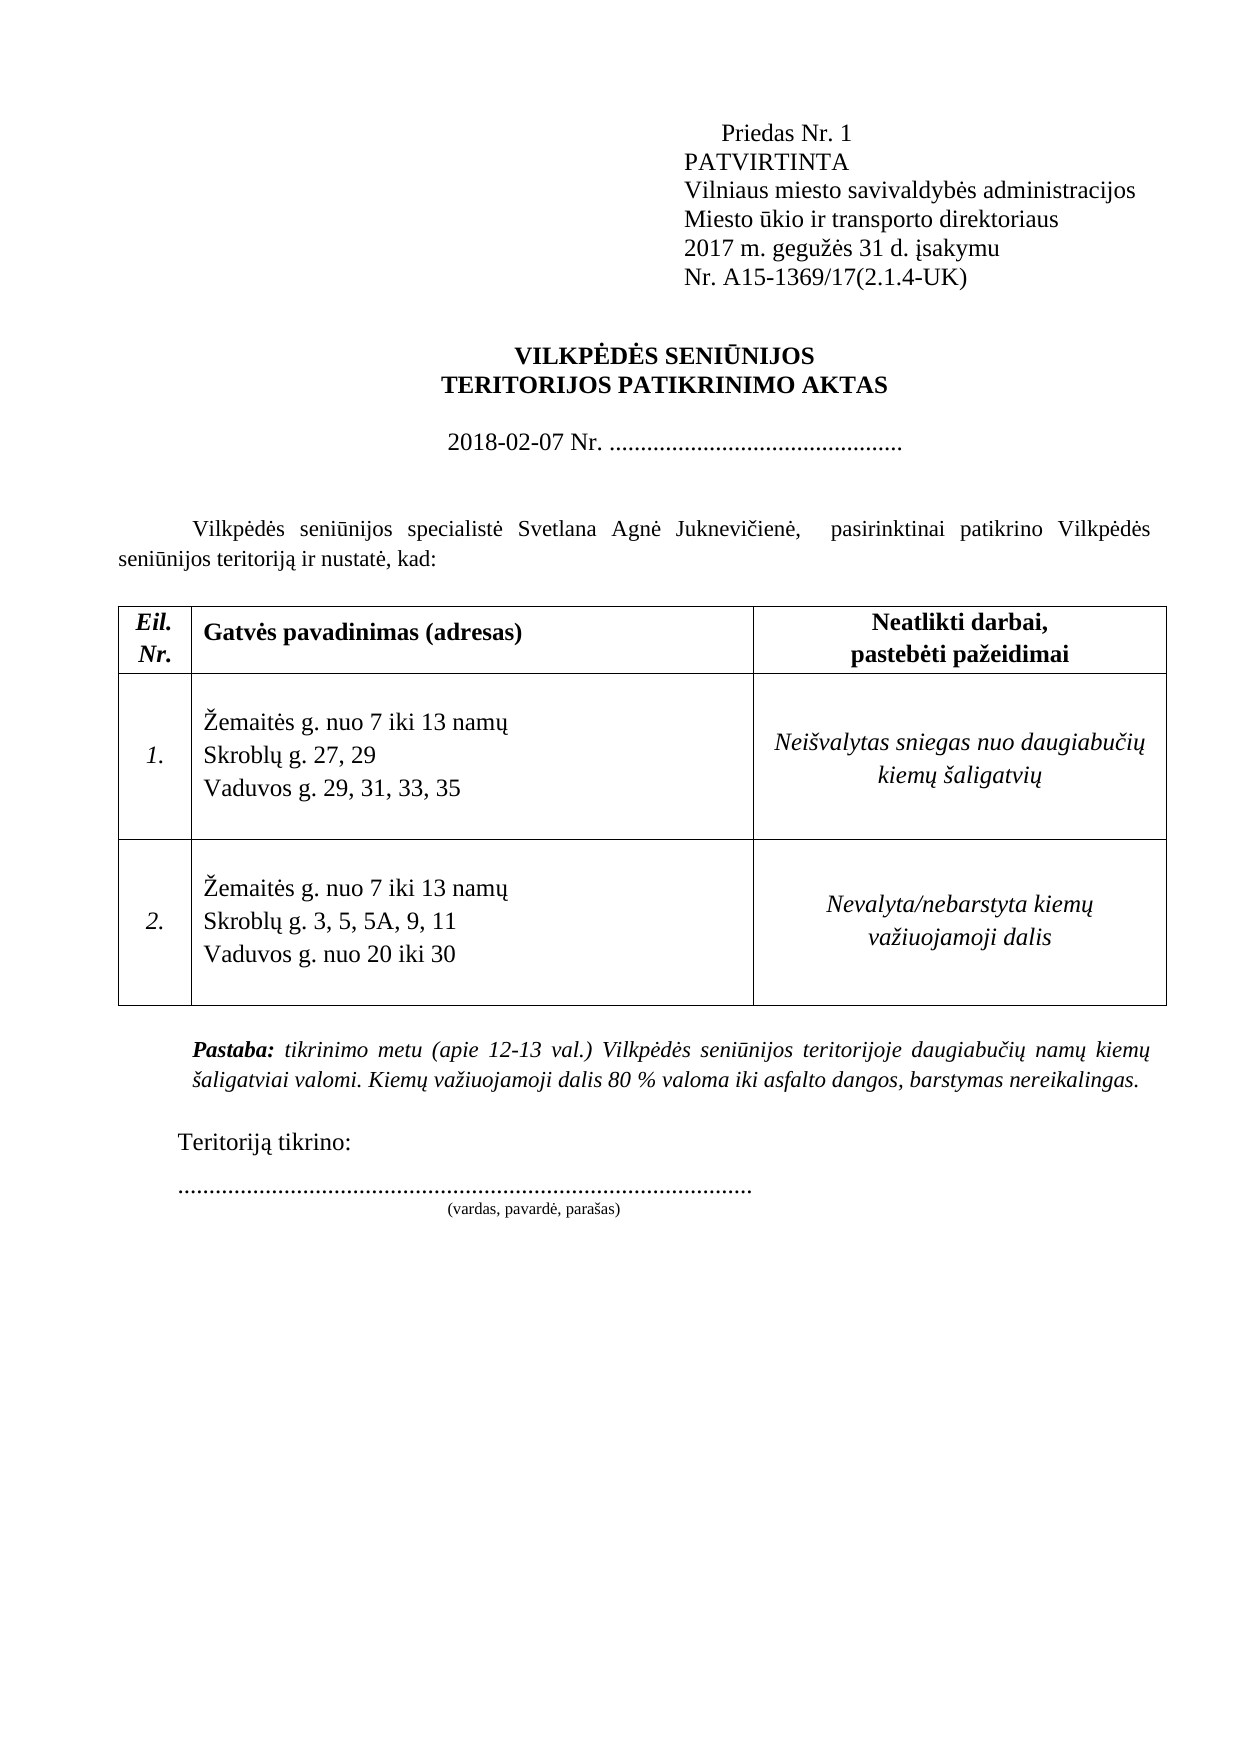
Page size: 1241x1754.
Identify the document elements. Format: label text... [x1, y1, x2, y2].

text Priedas Nr. 1 [177, 118, 1152, 147]
table_cell Vilniaus miesto savivaldybės administracijos Miesto ūkio ir transporto direktoriaus [673, 176, 1152, 233]
table_header Neatlikti darbai, pastebėti pažeidimai [754, 607, 1166, 673]
table_header Gatvės pavadinimas (adresas) [192, 607, 753, 673]
table_header PATVIRTINTA [673, 147, 1152, 176]
table_cell 2. [119, 840, 191, 1005]
table_cell 2017 m. gegužės 31 d. įsakymu [673, 233, 1152, 262]
text Teritoriją tikrino: [177, 1127, 1152, 1156]
table_cell Žemaitės g. nuo 7 iki 13 namų Skroblų g. 3, 5, 5A, 9, 11 Vaduvos g. nuo 20 iki 30 [192, 840, 753, 1005]
text VILKPĖDĖS SENIŪNIJOS [177, 341, 1152, 370]
table_cell Nevalyta/nebarstyta kiemų važiuojamoji dalis [754, 840, 1166, 1005]
text Vilkpėdės seniūnijos specialistė Svetlana Agnė Juknevičienė, pasirinktinai patikrino Vilkpėdės seniūnijos teritoriją ir nustatė, kad: [118, 515, 1152, 571]
table_cell Nr. A15-1369/17(2.1.4-UK) [673, 262, 1152, 291]
text ............................................................................................ [177, 1170, 1152, 1199]
text Pastaba: tikrinimo metu (apie 12-13 val.) Vilkpėdės seniūnijos teritorijoje daugiabučių namų kiemų šaligatviai valomi. Kiemų važiuojamoji dalis 80 % valoma iki asfalto dangos, barstymas nereikalingas. [192, 1036, 1152, 1093]
text TERITORIJOS PATIKRINIMO AKTAS [177, 370, 1152, 398]
table_header Eil.Nr. [119, 607, 191, 673]
table_cell Žemaitės g. nuo 7 iki 13 namų Skroblų g. 27, 29 Vaduvos g. 29, 31, 33, 35 [192, 674, 753, 839]
text 2018-02-07 Nr. ............................................... [447, 427, 1152, 456]
text (vardas, pavardė, parašas) [312, 1199, 1152, 1218]
table_cell 1. [119, 674, 191, 839]
table_cell Neišvalytas sniegas nuo daugiabučių kiemų šaligatvių [754, 674, 1166, 839]
